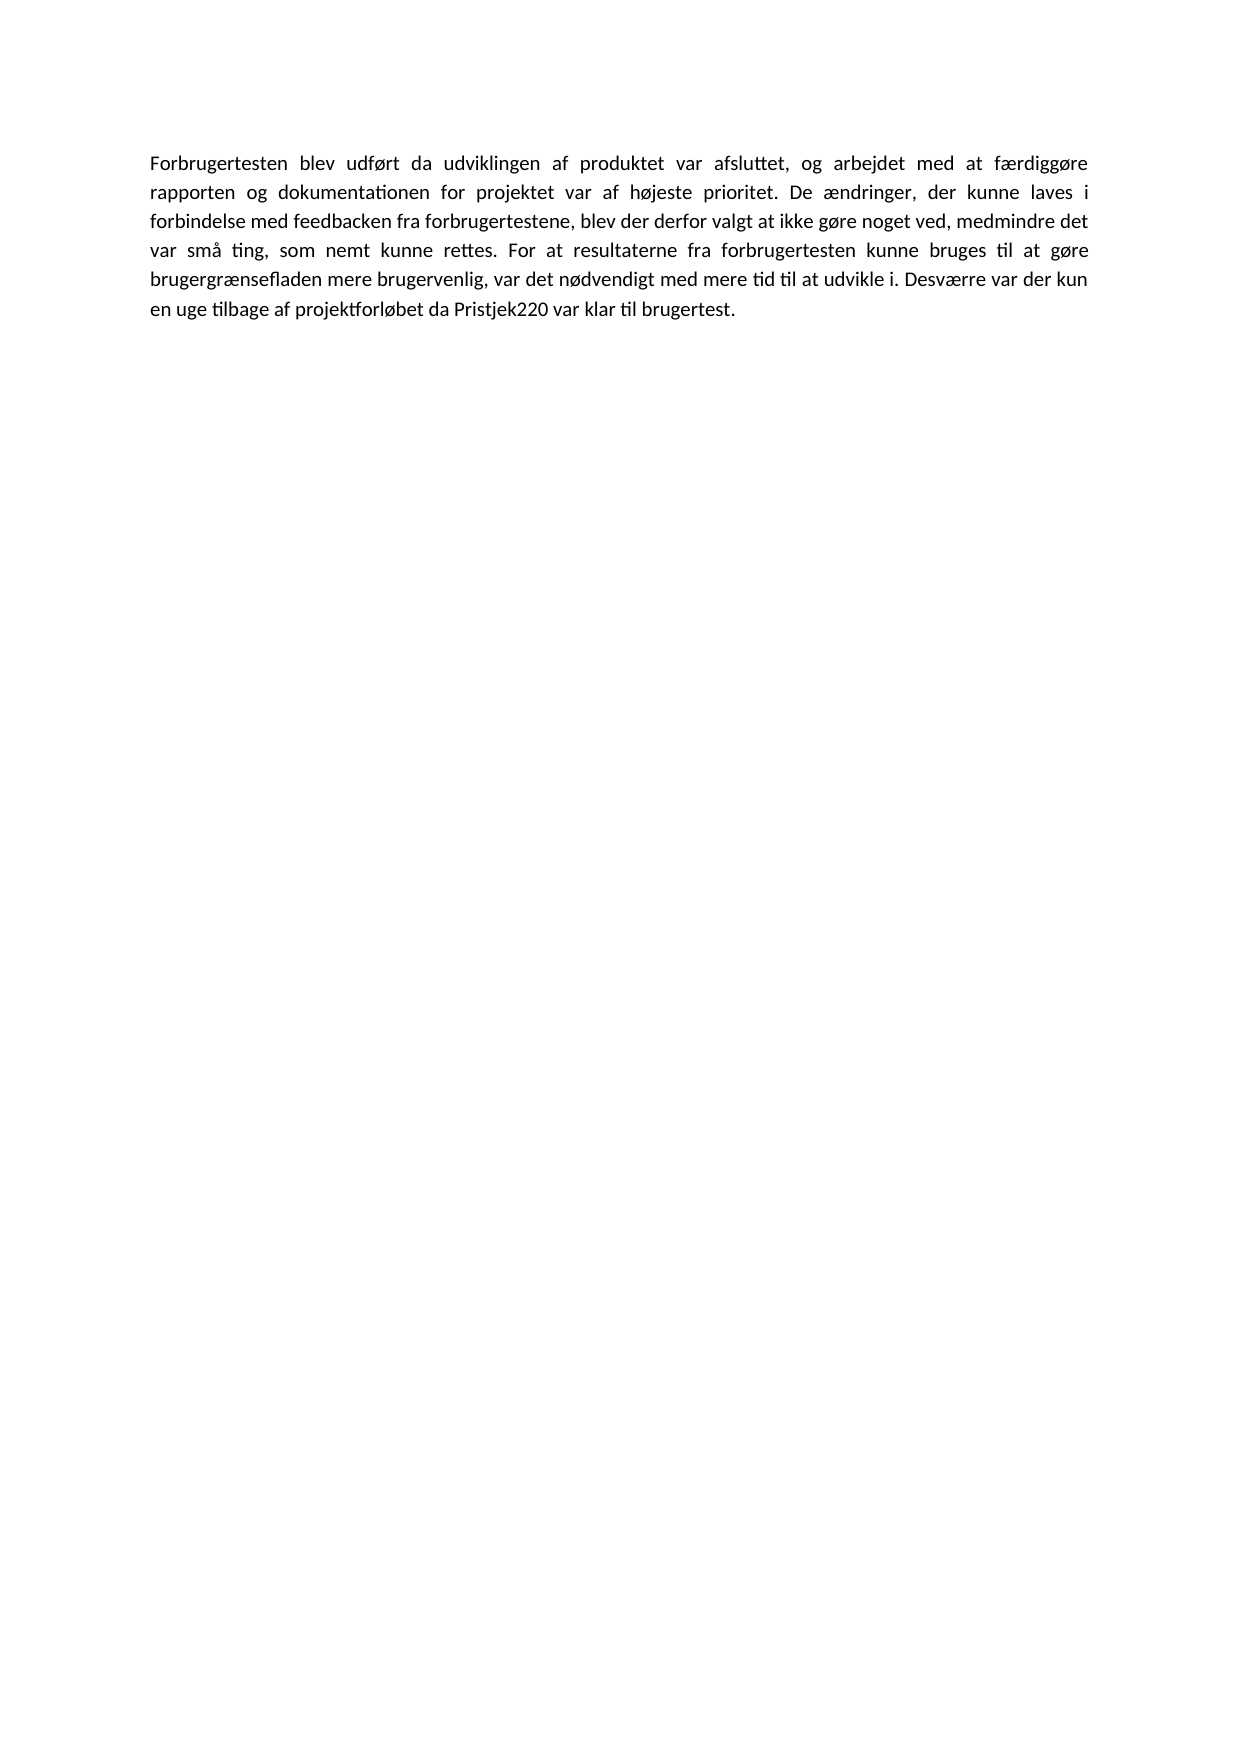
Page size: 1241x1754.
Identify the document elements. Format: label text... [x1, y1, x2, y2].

text Forbrugertesten blev udført da udviklingen af produktet var afsluttet, og arbejdet med at færdiggøre rapporten og dokumentationen for projektet var af højeste prioritet. De ændringer, der kunne laves i forbindelse med feedbacken fra forbrugertestene, blev der derfor valgt at ikke gøre noget ved, medmindre det var små ting, som nemt kunne rettes. For at resultaterne fra forbrugertesten kunne bruges til at gøre brugergrænsefladen mere brugervenlig, var det nødvendigt med mere tid til at udvikle i. Desværre var der kun en uge tilbage af projektforløbet da Pristjek220 var klar til brugertest. [150, 150, 1090, 321]
